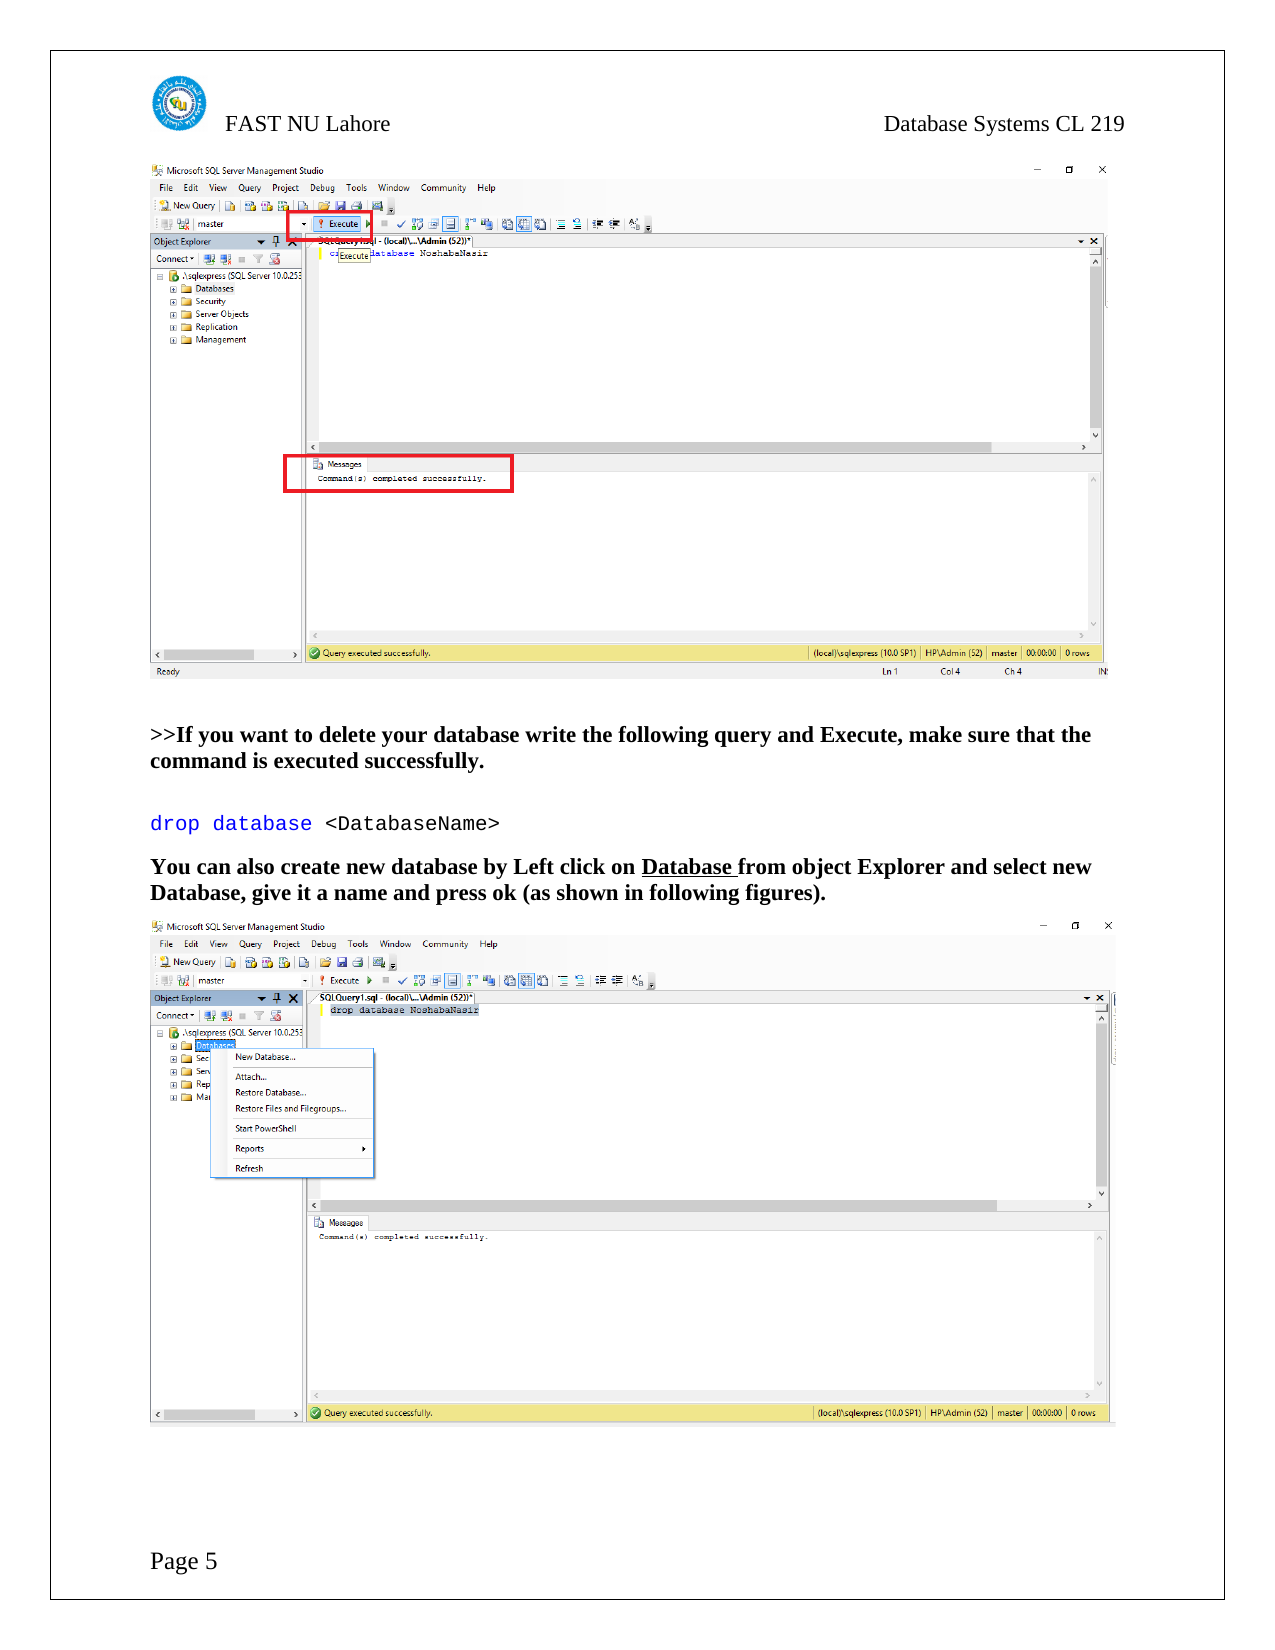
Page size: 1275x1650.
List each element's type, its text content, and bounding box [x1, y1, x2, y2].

picture [150, 162, 1108, 679]
text drop database <DatabaseName> [150, 813, 1125, 836]
picture [150, 75, 208, 132]
subtitle You can also create new database by Left click on Database from object Explorer and select new Database, give it a name and press ok (as shown in following figures). [150, 853, 1125, 906]
subtitle >>If you want to delete your database write the following query and Execute, make sure that the command is executed successfully. [150, 721, 1125, 774]
picture [150, 918, 1116, 1427]
